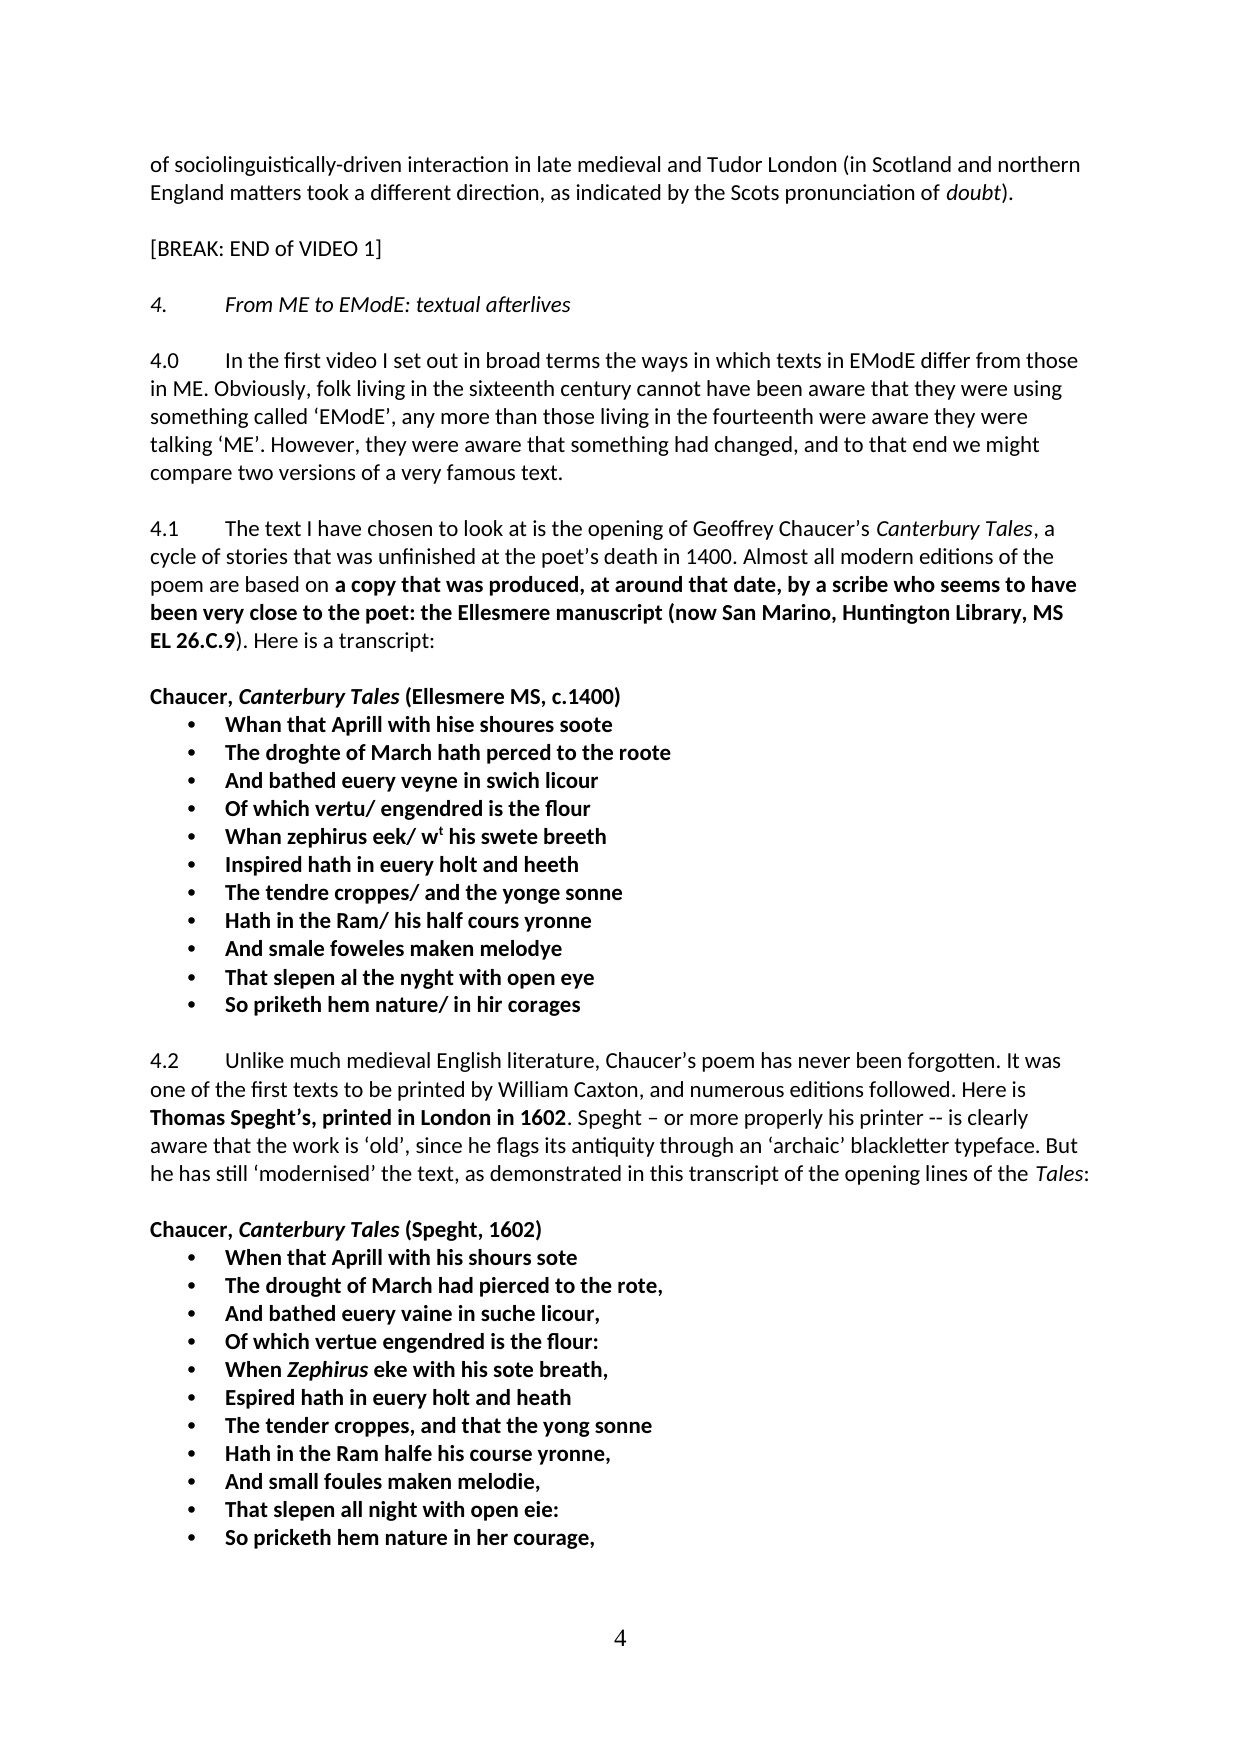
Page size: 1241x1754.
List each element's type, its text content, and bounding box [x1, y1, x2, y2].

list And smale foweles maken melodye [187, 934, 1090, 963]
list So priketh hem nature/ in hir corages [187, 991, 1090, 1019]
list Inspired hath in euery holt and heeth [187, 851, 1090, 878]
list The tender croppes, and that the yong sonne [187, 1411, 1090, 1439]
list Hath in the Ram/ his half cours yronne [187, 907, 1090, 934]
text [150, 150, 1090, 206]
text 4.1 The text I have chosen to look at is the opening of Geoffrey Chaucer’s Canterbury Tales, a cycle of stories that was unfinished at the poet’s death in 1400. Almost all modern editions of the poem are based on a copy that was produced, at around that date, by a scribe who seems to have been very close to the poet: the Ellesmere manuscript (now San Marino, Huntington Library, MS EL 26.C.9). Here is a transcript: [150, 514, 1090, 654]
list And small foules maken melodie, [187, 1467, 1090, 1495]
list The drought of March had pierced to the rote, [187, 1271, 1090, 1299]
list When that Aprill with his shours sote [187, 1243, 1090, 1271]
list The tendre croppes/ and the yonge sonne [187, 878, 1090, 907]
list When Zephirus eke with his sote breath, [187, 1355, 1090, 1383]
text Chaucer, Canterbury Tales (Speght, 1602) [150, 1215, 1090, 1243]
text Chaucer, Canterbury Tales (Ellesmere MS, c.1400) [150, 682, 1090, 710]
list That slepen all night with open eie: [187, 1495, 1090, 1523]
list Of which vertu/ engendred is the flour [187, 794, 1090, 822]
list Whan zephirus eek/ wt his swete breeth [187, 822, 1090, 851]
list And bathed euery vaine in suche licour, [187, 1299, 1090, 1327]
list Hath in the Ram halfe his course yronne, [187, 1439, 1090, 1467]
list Espired hath in euery holt and heath [187, 1383, 1090, 1411]
text [BREAK: END of VIDEO 1] [150, 234, 1090, 262]
text 4.0 In the first video I set out in broad terms the ways in which texts in EModE differ from those in ME. Obviously, folk living in the sixteenth century cannot have been aware that they were using something called ‘EModE’, any more than those living in the fourteenth were aware they were talking ‘ME’. However, they were aware that something had changed, and to that end we might compare two versions of a very famous text. [150, 346, 1090, 486]
list So pricketh hem nature in her courage, [187, 1523, 1090, 1551]
list And bathed euery veyne in swich licour [187, 766, 1090, 794]
list Whan that Aprill with hise shoures soote [187, 710, 1090, 738]
text 4. From ME to EModE: textual afterlives [150, 290, 1090, 318]
text 4.2 Unlike much medieval English literature, Chaucer’s poem has never been forgotten. It was one of the first texts to be printed by William Caxton, and numerous editions followed. Here is Thomas Speght’s, printed in London in 1602. Speght – or more properly his printer -- is clearly aware that the work is ‘old’, since he flags its antiquity through an ‘archaic’ blackletter typeface. But he has still ‘modernised’ the text, as demonstrated in this transcript of the opening lines of the Tales: [150, 1047, 1090, 1187]
list The droghte of March hath perced to the roote [187, 738, 1090, 766]
list That slepen al the nyght with open eye [187, 963, 1090, 991]
list Of which vertue engendred is the flour: [187, 1327, 1090, 1355]
